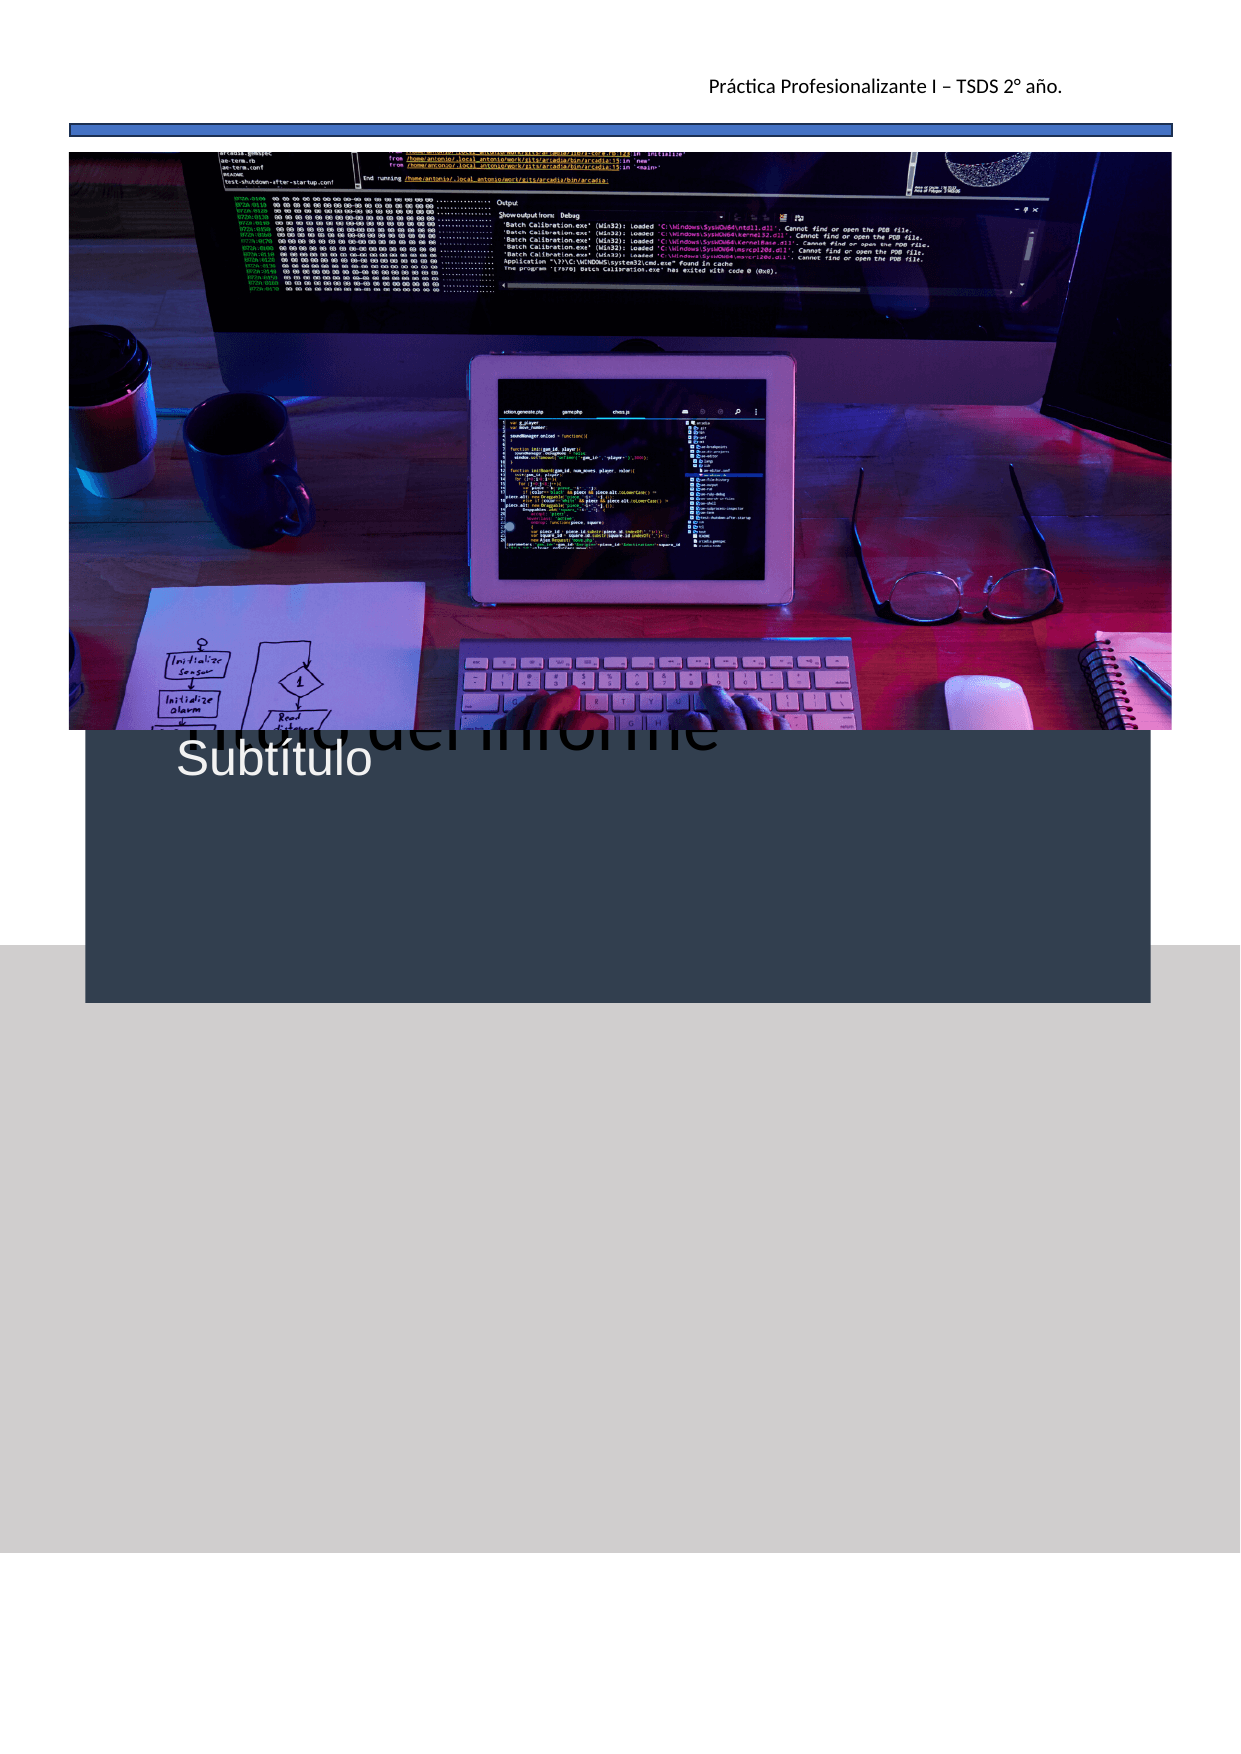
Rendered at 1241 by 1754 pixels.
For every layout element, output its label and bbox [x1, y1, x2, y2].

picture [68, 152, 1172, 730]
